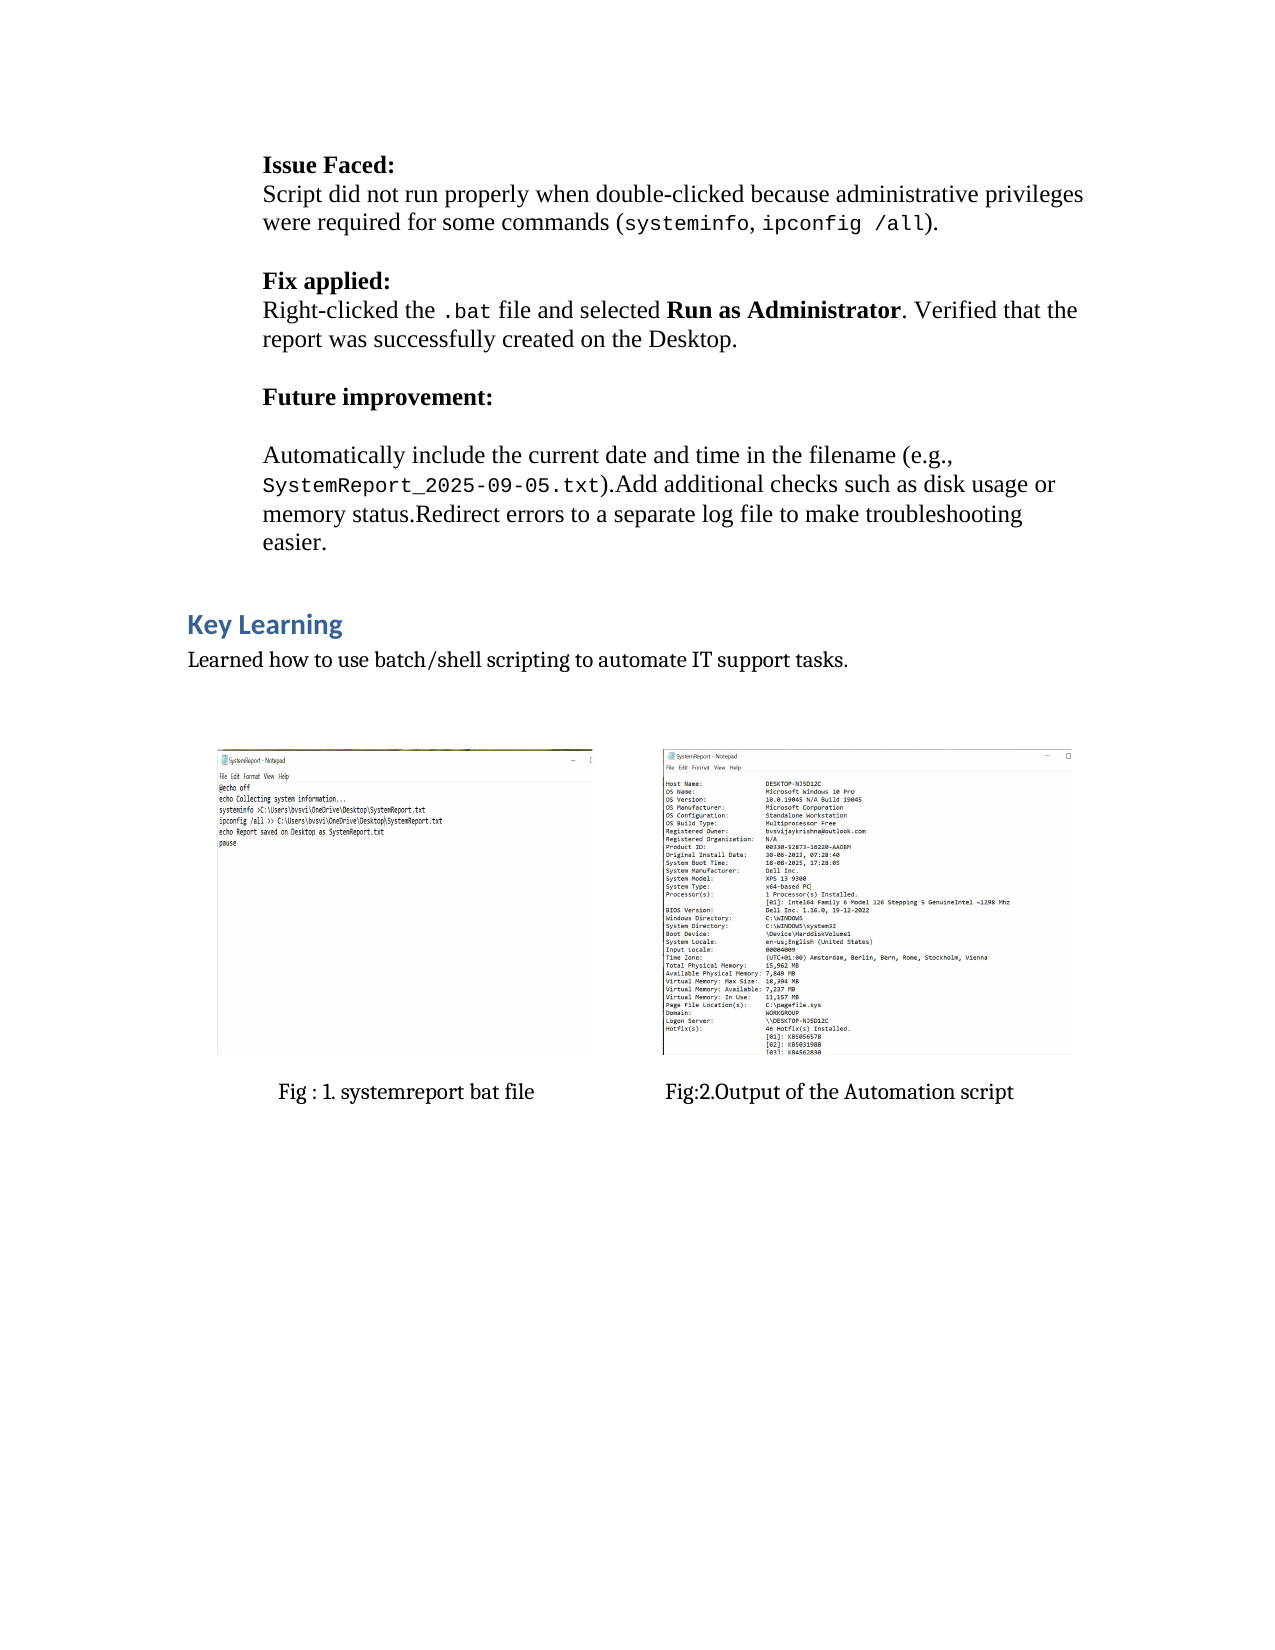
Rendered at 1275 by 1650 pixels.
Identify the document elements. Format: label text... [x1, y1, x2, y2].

picture [217, 749, 593, 1055]
picture [662, 749, 1072, 1055]
text Fig : 1. systemreport bat file Fig:2.Output of the Automation script [187, 1079, 1087, 1106]
text Automatically include the current date and time in the filename (e.g., SystemReport_2025-09-05.txt).Add additional checks such as disk usage or memory status.Redirect errors to a separate log file to make troubleshooting easier. [262, 440, 1087, 556]
text Fix applied: Right-clicked the .bat file and selected Run as Administrator. Verified that the report was successfully created on the Desktop. [262, 266, 1087, 353]
subtitle Key Learning [187, 606, 1087, 642]
text Learned how to use batch/shell scripting to automate IT support tasks. [187, 647, 1087, 673]
text Issue Faced: Script did not run properly when double-clicked because administrative privileges were required for some commands (systeminfo, ipconfig /all). [262, 150, 1087, 237]
text Future improvement: [262, 382, 1087, 411]
